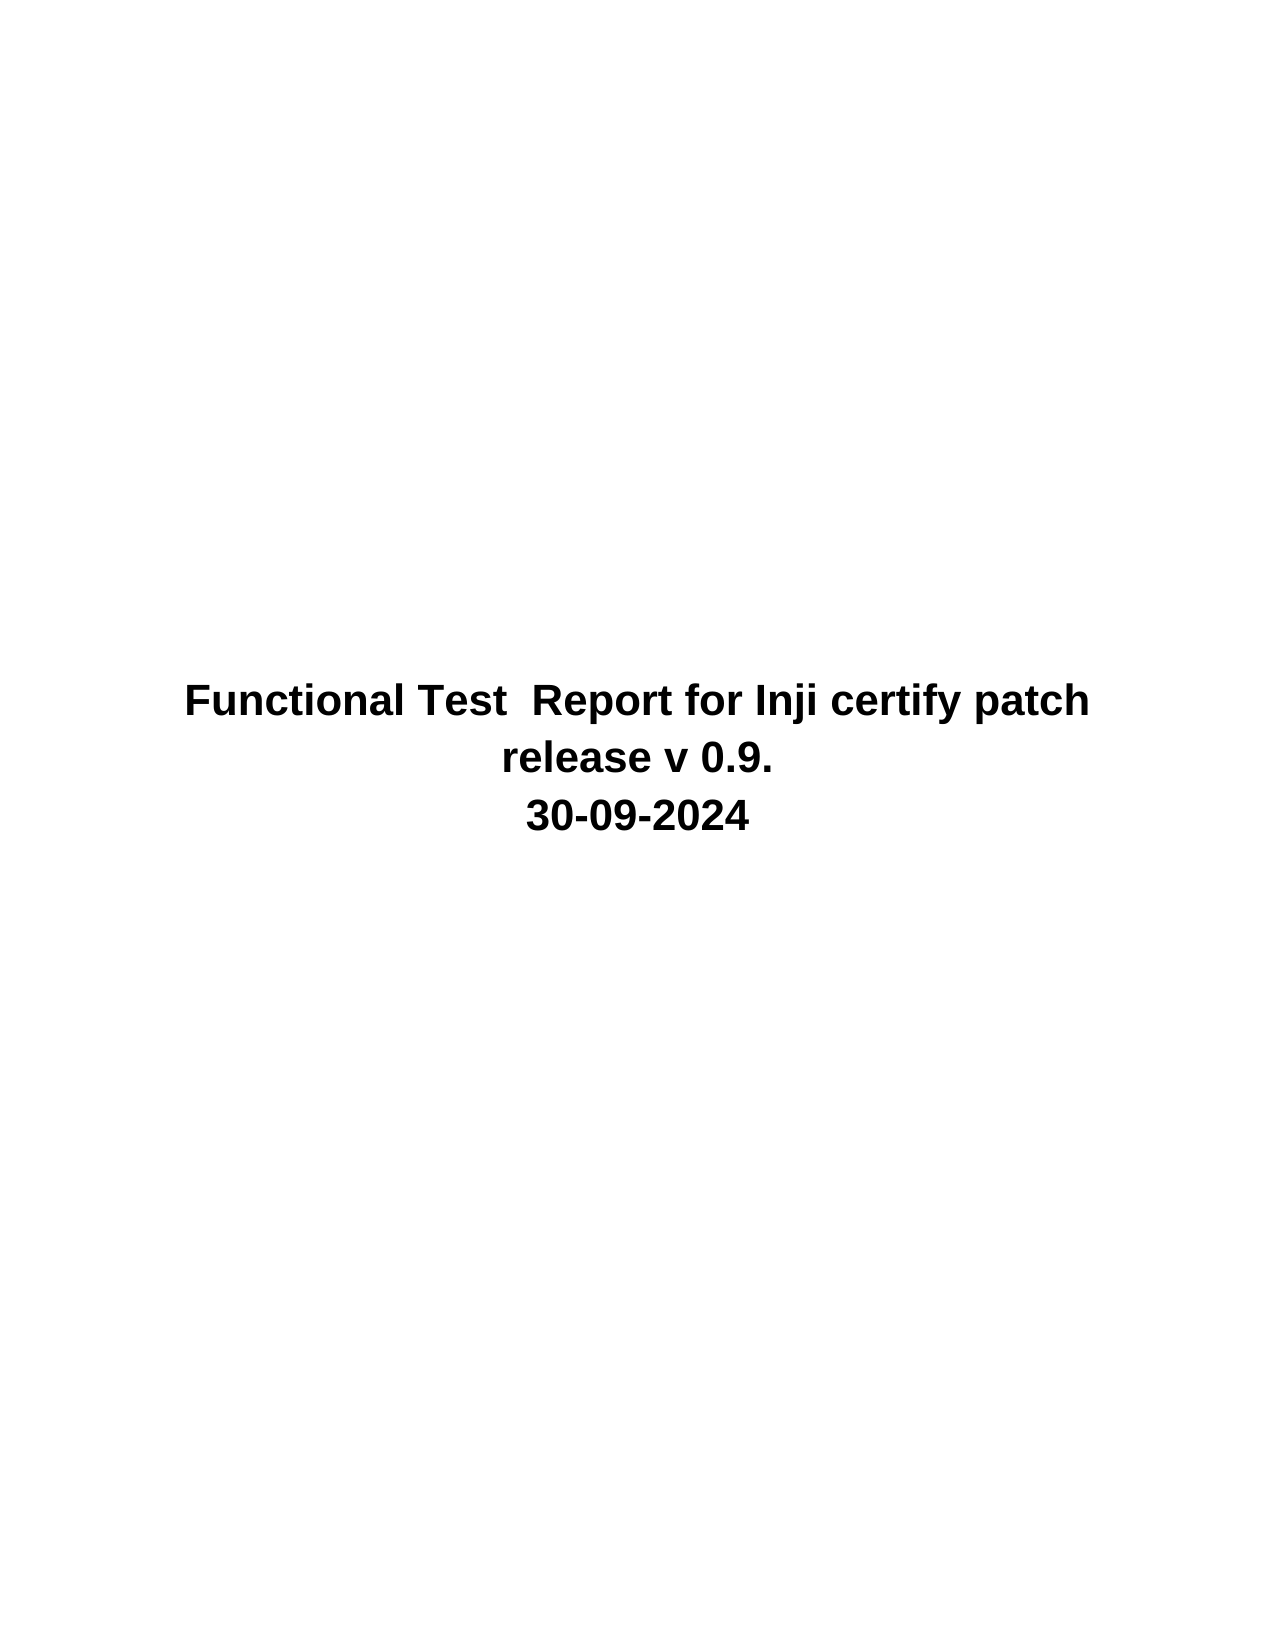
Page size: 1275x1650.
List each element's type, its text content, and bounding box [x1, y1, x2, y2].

text Functional Test Report for Inji certify patch release v 0.9. [150, 674, 1125, 782]
text 30-09-2024 [150, 789, 1125, 840]
